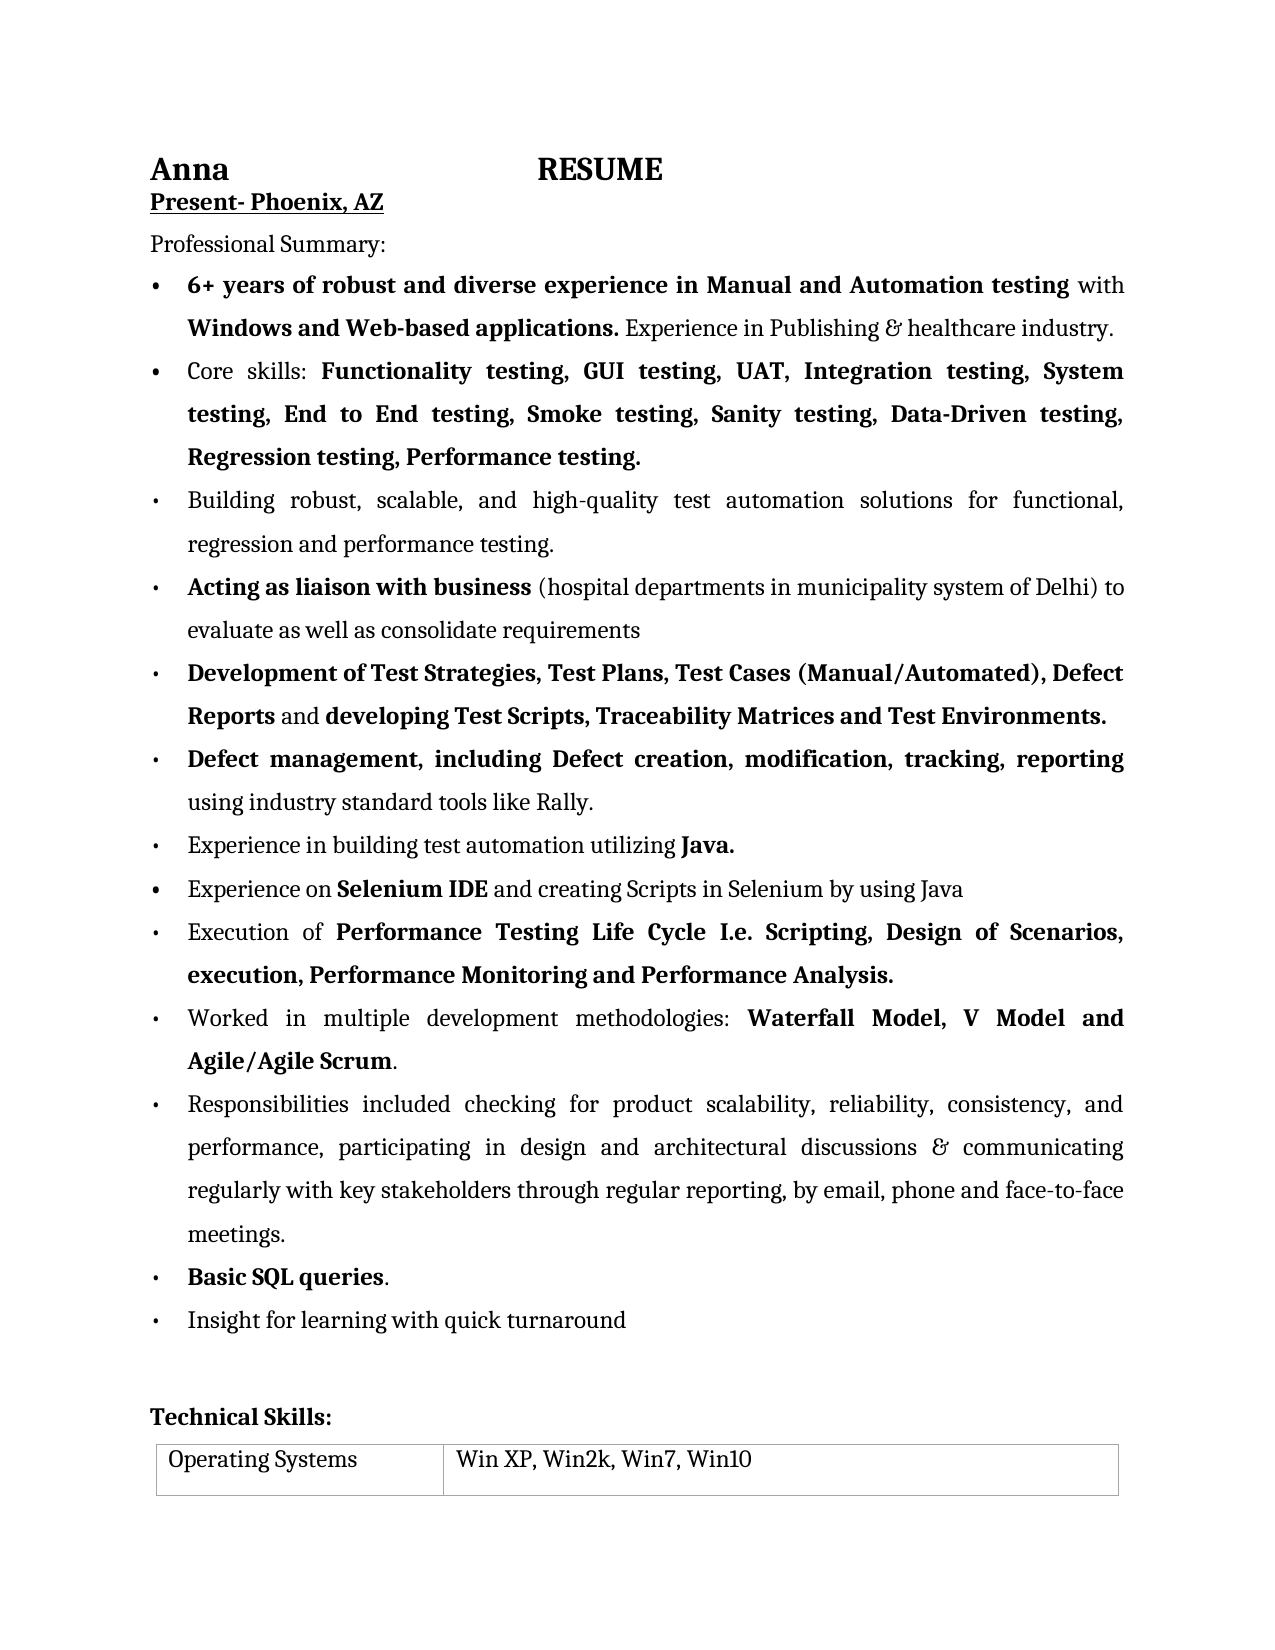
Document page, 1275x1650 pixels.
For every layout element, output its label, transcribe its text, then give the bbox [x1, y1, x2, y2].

list Experience in building test automation utilizing Java. [150, 831, 1125, 860]
list Worked in multiple development methodologies: Waterfall Model, V Model and Agile/Agile Scrum. [150, 1004, 1125, 1076]
list Basic SQL queries. [150, 1263, 1125, 1291]
text Anna RESUME [150, 150, 1125, 188]
list 6+ years of robust and diverse experience in Manual and Automation testing with Windows and Web-based applications. Experience in Publishing & healthcare industry. [150, 271, 1125, 343]
list Building robust, scalable, and high-quality test automation solutions for functional, regression and performance testing. [150, 486, 1125, 558]
list Insight for learning with quick turnaround [150, 1306, 1125, 1334]
table_header Win XP, Win2k, Win7, Win10 [444, 1445, 1118, 1494]
list Responsibilities included checking for product scalability, reliability, consistency, and performance, participating in design and architectural discussions & communicating regularly with key stakeholders through regular reporting, by email, phone and face-to-face meetings. [150, 1090, 1125, 1248]
list Development of Test Strategies, Test Plans, Test Cases (Manual/Automated), Defect Reports and developing Test Scripts, Traceability Matrices and Test Environments. [150, 659, 1125, 731]
list Core skills: Functionality testing, GUI testing, UAT, Integration testing, System testing, End to End testing, Smoke testing, Sanity testing, Data-Driven testing, Regression testing, Performance testing. [150, 357, 1125, 472]
text Present- Phoenix, AZ [150, 188, 1125, 217]
list Execution of Performance Testing Life Cycle I.e. Scripting, Design of Scenarios, execution, Performance Monitoring and Performance Analysis. [150, 918, 1125, 989]
text Professional Summary: [150, 229, 1125, 258]
list Experience on Selenium IDE and creating Scripts in Selenium by using Java [150, 874, 1125, 903]
text Technical Skills: [150, 1403, 1125, 1431]
list Defect management, including Defect creation, modification, tracking, reporting using industry standard tools like Rally. [150, 745, 1125, 817]
list Acting as liaison with business (hospital departments in municipality system of Delhi) to evaluate as well as consolidate requirements [150, 573, 1125, 644]
table_header Operating Systems [157, 1445, 443, 1494]
